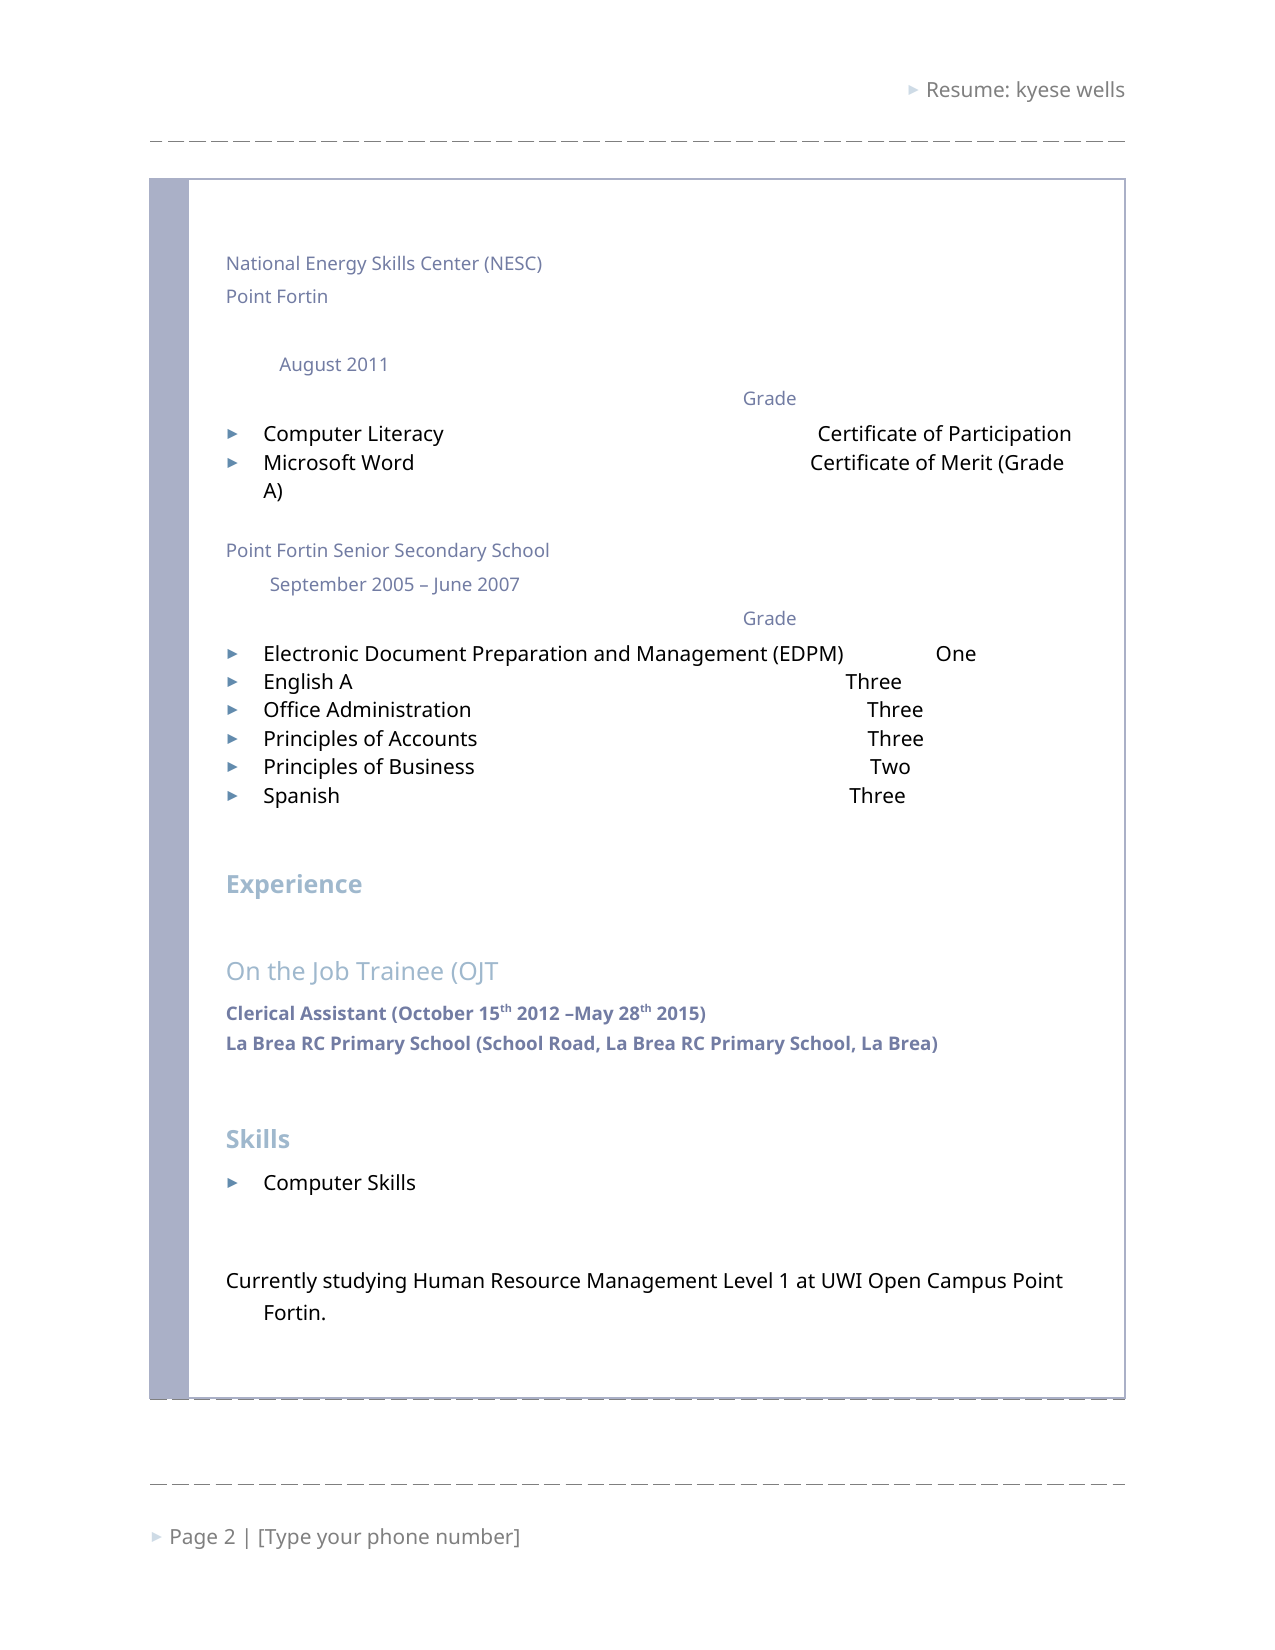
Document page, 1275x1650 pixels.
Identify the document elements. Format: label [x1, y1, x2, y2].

table_header [150, 1399, 1125, 1458]
table_header [189, 180, 1124, 1397]
table_header [151, 180, 187, 1397]
